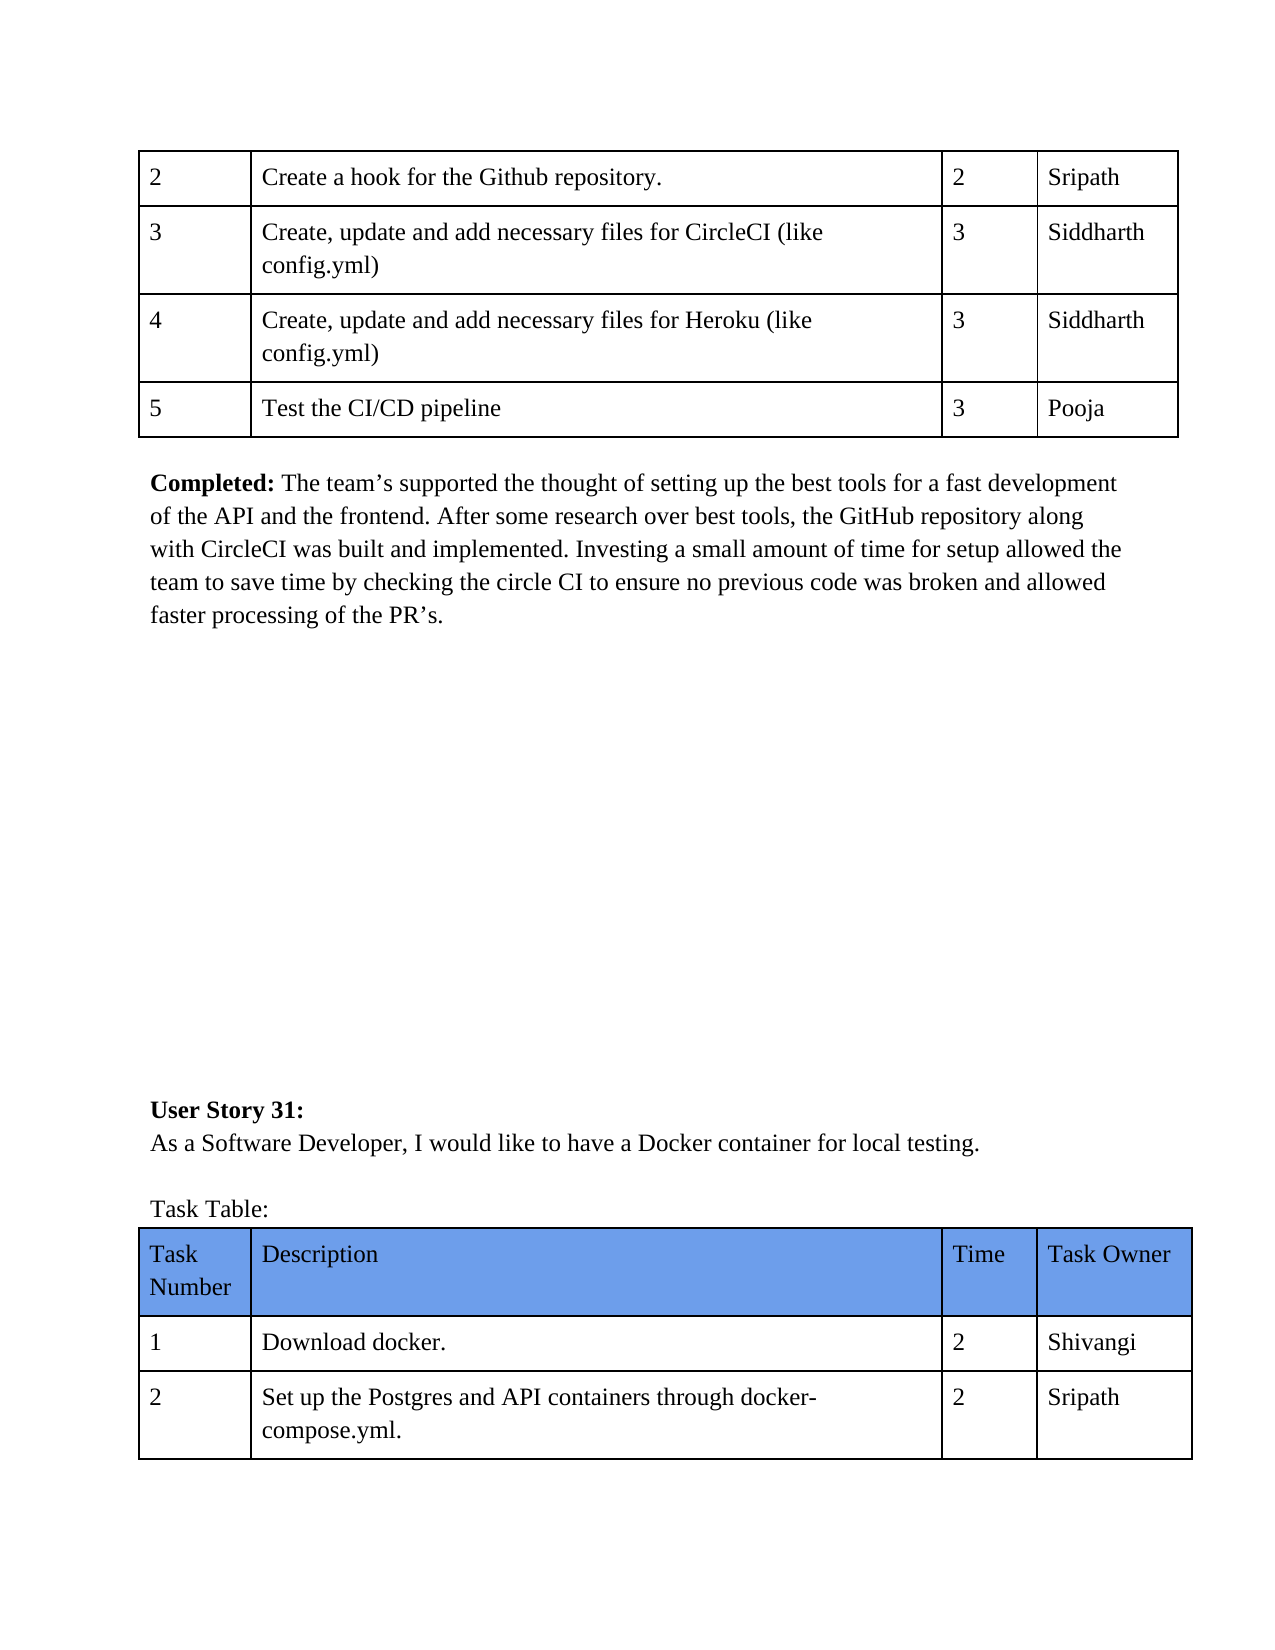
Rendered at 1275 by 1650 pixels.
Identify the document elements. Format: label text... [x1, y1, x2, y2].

table_header Time [943, 1229, 1036, 1315]
table_cell Sripath [1038, 152, 1177, 205]
table_header Task​ ​Owner [1038, 1229, 1191, 1315]
table_cell Create, update and add necessary files for CircleCI (like config.yml) [252, 207, 941, 293]
table_cell Shivangi [1038, 1317, 1191, 1370]
table_cell Create a hook for the Github repository. [252, 152, 941, 205]
table_cell 3 [943, 295, 1037, 381]
table_cell Create, update and add necessary files for Heroku (like config.yml) [252, 295, 941, 381]
table_cell 2 [943, 1372, 1036, 1458]
table_cell Test the CI/CD pipeline [252, 383, 941, 436]
table_cell 2 [140, 152, 250, 205]
table_cell 2 [943, 1317, 1036, 1370]
table_cell 3 [943, 383, 1037, 436]
table_cell 3 [140, 207, 250, 293]
table_cell 2 [140, 1372, 250, 1458]
text As a Software Developer, I would like to have a Docker container for local testing. [150, 1128, 1125, 1157]
text Completed: The team’s supported the thought of setting up the best tools for a fast development of the API and the frontend. After some research over best tools, the GitHub repository along with CircleCI was built and implemented. Investing a small amount of time for setup allowed the team to save time by checking the circle CI to ensure no previous code was broken and allowed faster processing of the PR’s. [150, 468, 1125, 629]
table_cell Siddharth [1038, 295, 1177, 381]
table_cell Pooja [1038, 383, 1177, 436]
table_cell Siddharth [1038, 207, 1177, 293]
table_cell 4 [140, 295, 250, 381]
table_cell 3 [943, 207, 1037, 293]
text User​ ​Story​ ​31: [150, 1095, 1125, 1124]
table_header Description [252, 1229, 941, 1315]
text Task​ ​Table: [150, 1194, 1125, 1223]
table_cell Sripath [1038, 1372, 1191, 1458]
table_cell Download docker. [252, 1317, 941, 1370]
table_header Task​ ​Number [140, 1229, 250, 1315]
table_cell 5 [140, 383, 250, 436]
table_cell Set up the Postgres and API containers through docker-compose.yml. [252, 1372, 941, 1458]
table_cell 1 [140, 1317, 250, 1370]
table_cell 2 [943, 152, 1037, 205]
